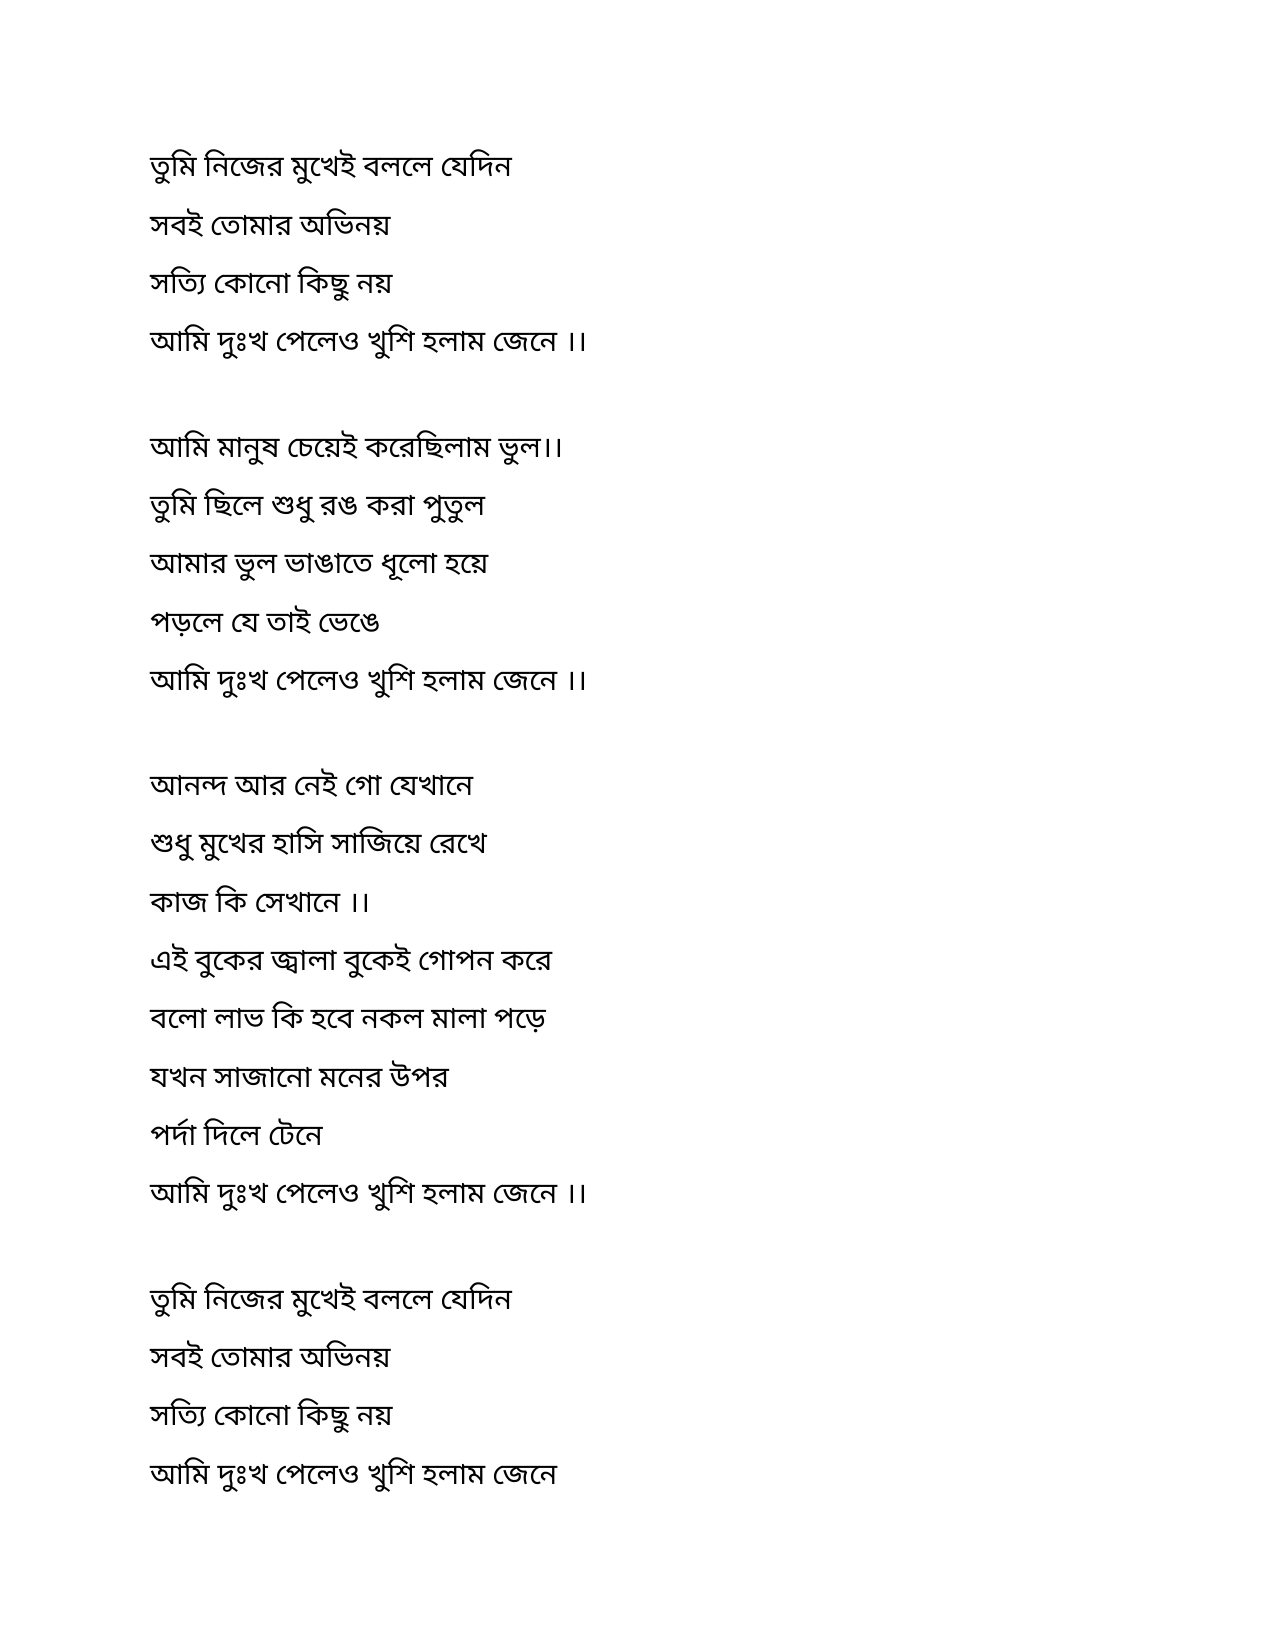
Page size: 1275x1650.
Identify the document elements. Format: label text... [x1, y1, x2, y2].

text তুমি নিজের মুখেই বললে যেদিন [150, 1282, 1125, 1321]
text শুধু মুখের হাসি সাজিয়ে রেখে [150, 827, 1125, 866]
text পড়লে যে তাই ভেঙে [150, 605, 1125, 644]
text তুমি নিজের মুখেই বললে যেদিন [150, 150, 1125, 189]
text তুমি ছিলে শুধু রঙ করা পুতুল [150, 488, 1125, 527]
text সবই তোমার অভিনয় [150, 1341, 1125, 1379]
text বলো লাভ কি হবে নকল মালা পড়ে [150, 1002, 1125, 1041]
text আমি মানুষ চেয়েই করেছিলাম ভুল।। [150, 430, 1125, 469]
text সত্যি কোনো কিছু নয় [150, 1399, 1125, 1438]
text আমি দুঃখ পেলেও খুশি হলাম জেনে ।। [150, 663, 1125, 702]
text সত্যি কোনো কিছু নয় [150, 267, 1125, 305]
text আনন্দ আর নেই গো যেখানে [150, 769, 1125, 807]
text এই বুকের জ্বালা বুকেই গোপন করে [150, 944, 1125, 982]
text আমি দুঃখ পেলেও খুশি হলাম জেনে ।। [150, 1177, 1125, 1216]
text যখন সাজানো মনের উপর [150, 1060, 1125, 1099]
text পর্দা দিলে টেনে [150, 1119, 1125, 1157]
text আমার ভুল ভাঙাতে ধূলো হয়ে [150, 547, 1125, 586]
text সবই তোমার অভিনয় [150, 208, 1125, 247]
text আমি দুঃখ পেলেও খুশি হলাম জেনে ।। [150, 325, 1125, 364]
text আমি দুঃখ পেলেও খুশি হলাম জেনে [150, 1457, 1125, 1496]
text কাজ কি সেখানে ।। [150, 885, 1125, 924]
